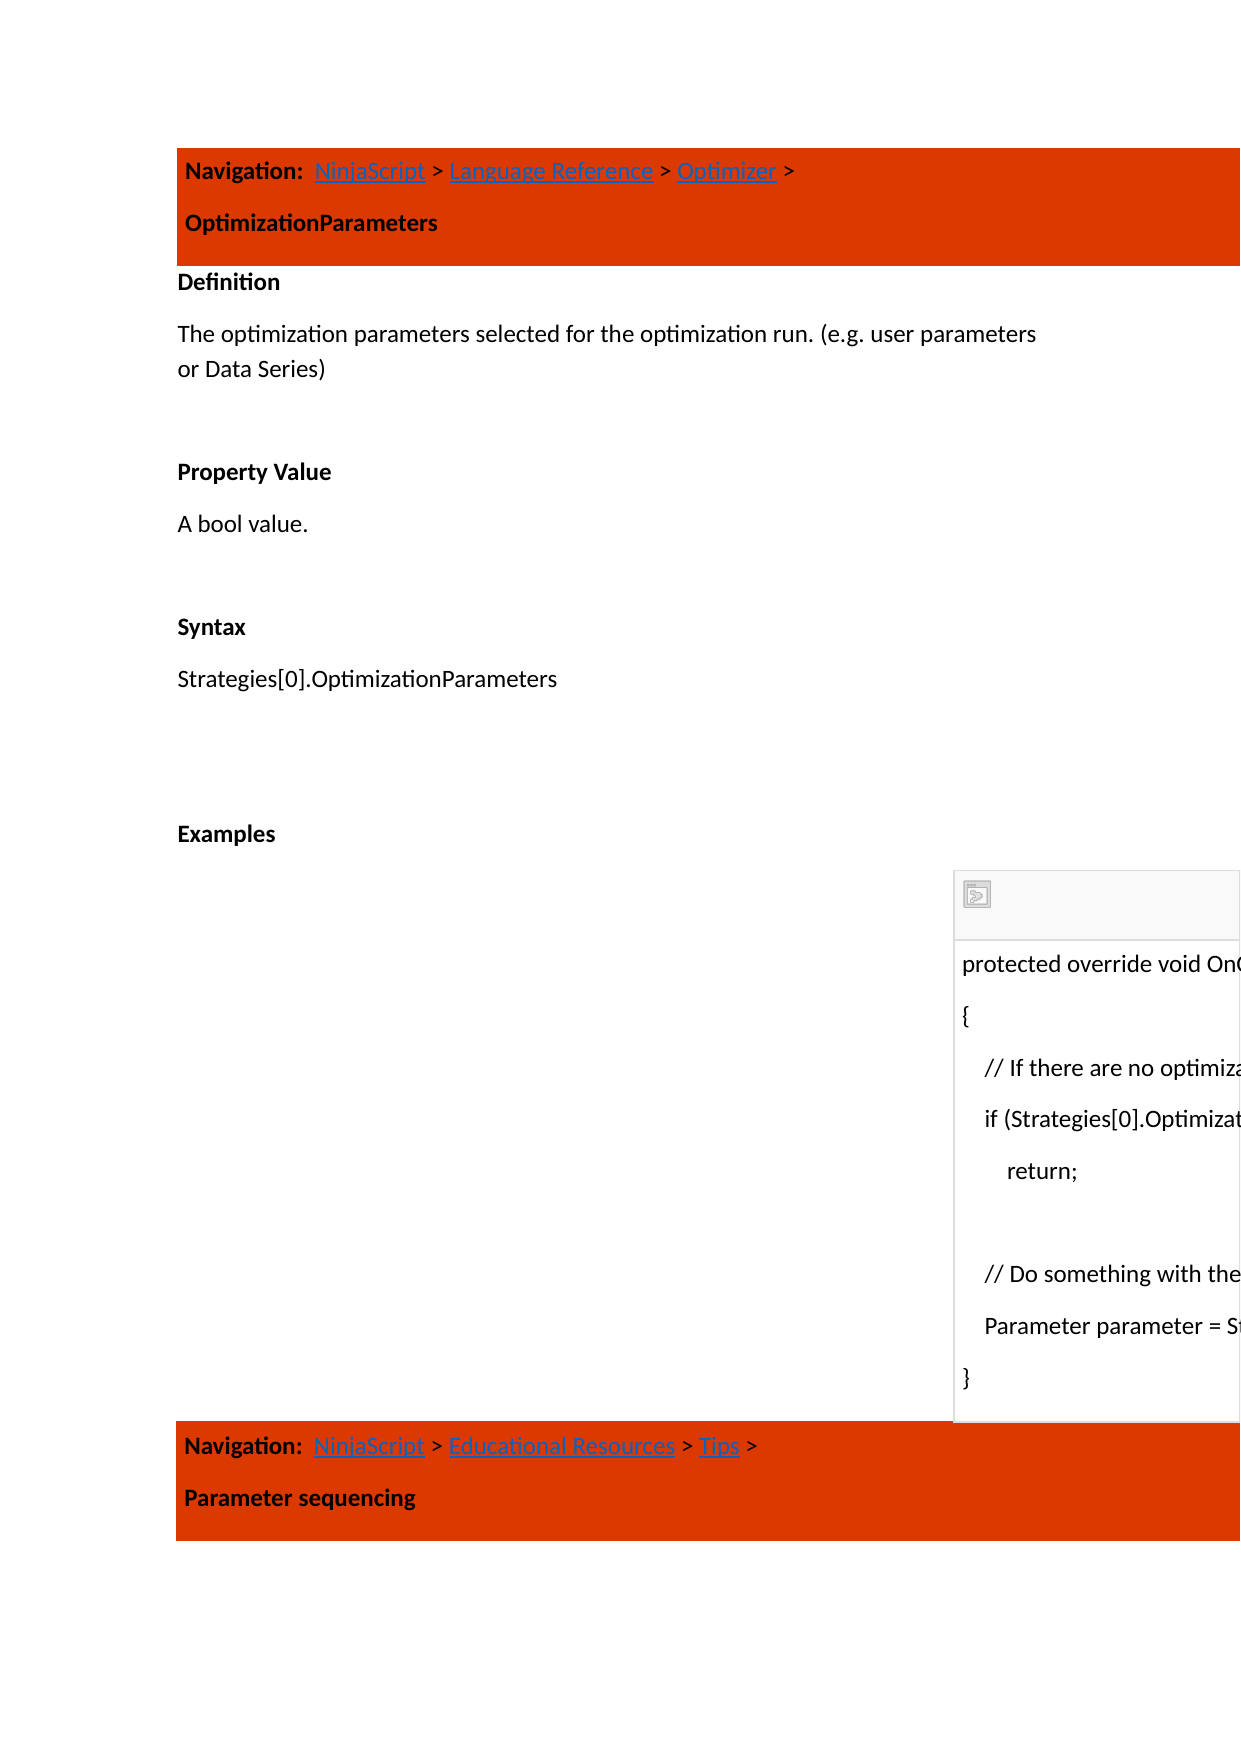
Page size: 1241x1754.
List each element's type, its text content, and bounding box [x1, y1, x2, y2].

text Examples [177, 818, 1063, 848]
table_cell Navigation: NinjaScript > Educational Resources > Tips > Parameter sequencing [176, 1421, 1240, 1541]
picture [961, 879, 993, 911]
table_cell protected override void OnOptimize() { // If there are no optimization parameters to optimize, return if (Strategies[0].OptimizationParameters.Count == 0) return; // Do something with the optimization parameter Parameter parameter = Strategies[0].OptimizationParameters[0]; } [955, 941, 1239, 1421]
text Property Value [177, 456, 1063, 487]
text Definition [177, 266, 1063, 297]
text Syntax [177, 611, 1063, 642]
text The optimization parameters selected for the optimization run. (e.g. user parameters or Data Series) [177, 318, 1063, 383]
table_header [955, 871, 1239, 939]
text Strategies[0].OptimizationParameters [177, 663, 1063, 693]
table_header Navigation: NinjaScript > Language Reference > Optimizer > OptimizationParameters [177, 148, 1240, 266]
text A bool value. [177, 508, 1063, 538]
